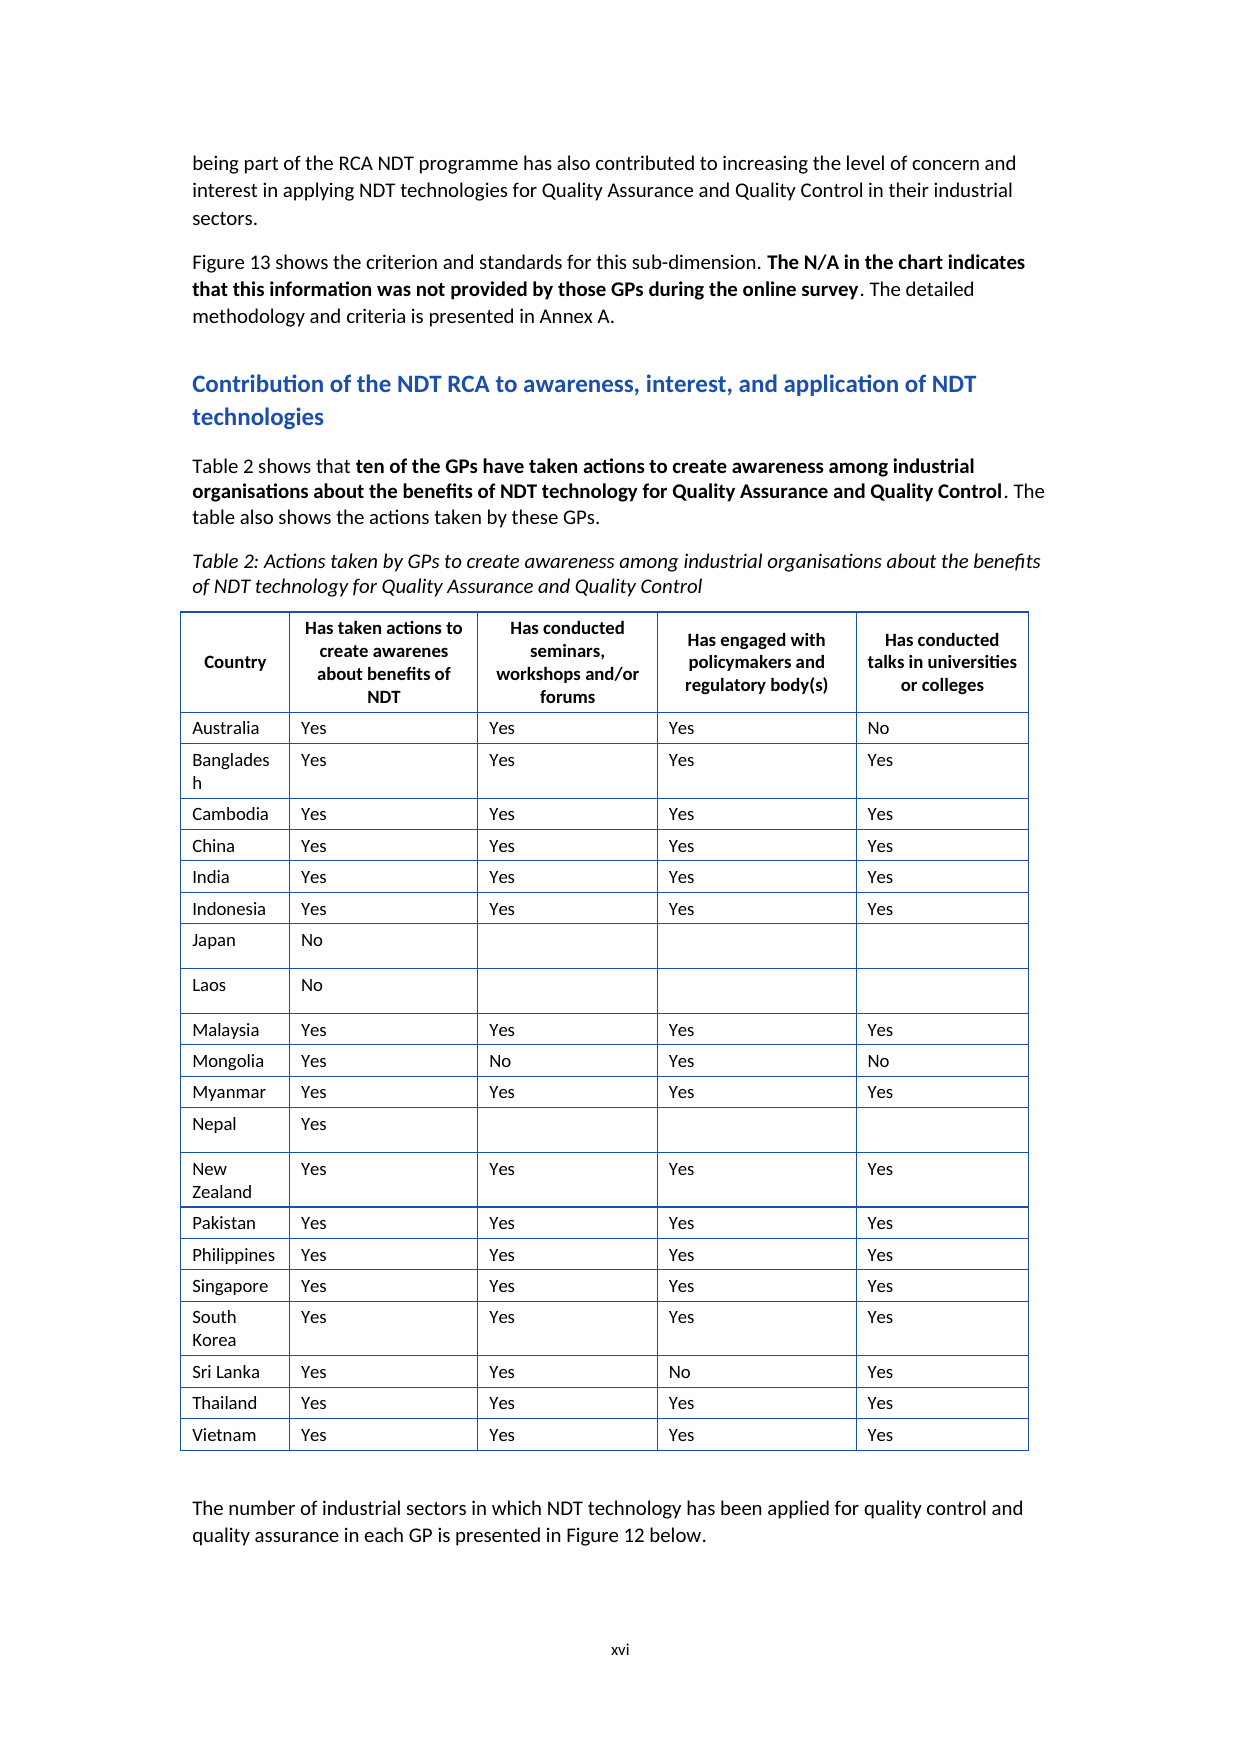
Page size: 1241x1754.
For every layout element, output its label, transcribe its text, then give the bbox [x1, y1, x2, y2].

table_cell Yes [658, 1419, 856, 1449]
table_cell [478, 924, 657, 968]
table_cell Yes [478, 1208, 657, 1238]
table_cell Yes [290, 1153, 477, 1206]
table_cell Yes [857, 1153, 1028, 1206]
table_cell Philippines [181, 1239, 289, 1269]
table_cell Yes [290, 1014, 477, 1044]
table_cell Laos [181, 969, 289, 1013]
table_cell Yes [658, 1302, 856, 1355]
table_cell Yes [290, 1419, 477, 1449]
text Figure 13 shows the criterion and standards for this sub-dimension. The N/A in the chart indicates that this information was not provided by those GPs during the online survey. The detailed methodology and criteria is presented in Annex A. [192, 249, 1048, 329]
table_cell [857, 969, 1028, 1013]
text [192, 150, 1048, 230]
table_cell Yes [478, 1239, 657, 1269]
table_cell Mongolia [181, 1045, 289, 1076]
table_cell Yes [658, 1239, 856, 1269]
table_cell Yes [857, 893, 1028, 923]
table_cell Yes [290, 744, 477, 797]
table_cell Myanmar [181, 1077, 289, 1107]
table_cell [658, 969, 856, 1013]
table_cell Yes [290, 1077, 477, 1107]
table_cell Yes [658, 1208, 856, 1238]
table_cell Yes [478, 1270, 657, 1301]
table_cell Yes [857, 1014, 1028, 1044]
table_cell Yes [658, 861, 856, 892]
table_cell Yes [857, 1239, 1028, 1269]
table_cell Yes [857, 1077, 1028, 1107]
text The number of industrial sectors in which NDT technology has been applied for quality control and quality assurance in each GP is presented in Figure 12 below. [192, 1495, 1048, 1547]
table_cell Yes [857, 1419, 1028, 1449]
table_cell Yes [478, 1356, 657, 1387]
table_cell Thailand [181, 1388, 289, 1418]
table_cell Yes [857, 1302, 1028, 1355]
table_cell Yes [478, 1153, 657, 1206]
table_cell No [857, 713, 1028, 743]
table_cell Yes [478, 1077, 657, 1107]
table_cell Yes [658, 1388, 856, 1418]
table_cell Yes [658, 1153, 856, 1206]
table_cell [658, 924, 856, 968]
table_cell [857, 924, 1028, 968]
table_header Has engaged with policymakers and regulatory body(s) [658, 613, 856, 712]
table_cell Yes [478, 1014, 657, 1044]
table_cell [478, 1108, 657, 1152]
table_cell [478, 969, 657, 1013]
table_cell Yes [857, 861, 1028, 892]
table_cell [658, 1108, 856, 1152]
table_cell Malaysia [181, 1014, 289, 1044]
table_cell Yes [857, 1356, 1028, 1387]
table_cell Yes [478, 713, 657, 743]
table_cell Yes [478, 1302, 657, 1355]
table_cell Yes [478, 830, 657, 860]
subtitle Contribution of the NDT RCA to awareness, interest, and application of NDT technologies [192, 368, 1048, 432]
table_cell Cambodia [181, 799, 289, 829]
table_cell Yes [658, 893, 856, 923]
table_cell No [290, 969, 477, 1013]
table_cell Yes [857, 1208, 1028, 1238]
table_cell Vietnam [181, 1419, 289, 1449]
table_cell No [857, 1045, 1028, 1076]
table_cell Yes [290, 1356, 477, 1387]
table_cell Sri Lanka [181, 1356, 289, 1387]
table_cell Yes [290, 1208, 477, 1238]
table_cell Yes [290, 1302, 477, 1355]
table_cell Yes [290, 1388, 477, 1418]
table_cell Yes [478, 1419, 657, 1449]
table_cell [857, 1108, 1028, 1152]
table_cell Yes [478, 1388, 657, 1418]
table_cell Indonesia [181, 893, 289, 923]
table_cell New Zealand [181, 1153, 289, 1206]
table_cell India [181, 861, 289, 892]
table_cell No [658, 1356, 856, 1387]
table_cell Yes [658, 1045, 856, 1076]
table_cell Yes [658, 799, 856, 829]
table_cell Yes [658, 830, 856, 860]
table_header Country [181, 613, 289, 712]
table_header Has conducted seminars, workshops and/or forums [478, 613, 657, 712]
table_cell Yes [658, 744, 856, 797]
table_cell Pakistan [181, 1208, 289, 1238]
table_header Has conducted talks in universities or colleges [857, 613, 1028, 712]
table_cell South Korea [181, 1302, 289, 1355]
table_cell Yes [857, 744, 1028, 797]
table_cell Yes [658, 713, 856, 743]
text Table 2 shows that ten of the GPs have taken actions to create awareness among industrial organisations about the benefits of NDT technology for Quality Assurance and Quality Control. The table also shows the actions taken by these GPs. [192, 453, 1048, 529]
table_cell Yes [478, 861, 657, 892]
table_cell Nepal [181, 1108, 289, 1152]
table_cell Yes [290, 1045, 477, 1076]
table_cell Yes [658, 1014, 856, 1044]
table_cell Singapore [181, 1270, 289, 1301]
table_cell Yes [290, 830, 477, 860]
table_cell Yes [290, 713, 477, 743]
table_cell Yes [290, 1108, 477, 1152]
table_cell Yes [478, 799, 657, 829]
table_cell Yes [857, 799, 1028, 829]
table_cell Yes [857, 1388, 1028, 1418]
table_cell Yes [658, 1077, 856, 1107]
table_header Has taken actions to create awarenes about benefits of NDT [290, 613, 477, 712]
text Table 2: Actions taken by GPs to create awareness among industrial organisations about the benefits of NDT technology for Quality Assurance and Quality Control [192, 548, 1048, 599]
table_cell Yes [290, 799, 477, 829]
table_cell Yes [290, 1270, 477, 1301]
table_cell Yes [478, 744, 657, 797]
table_cell No [290, 924, 477, 968]
table_cell Yes [658, 1270, 856, 1301]
table_cell No [478, 1045, 657, 1076]
table_cell Japan [181, 924, 289, 968]
table_cell China [181, 830, 289, 860]
table_cell Australia [181, 713, 289, 743]
table_cell Yes [290, 893, 477, 923]
table_cell Yes [478, 893, 657, 923]
table_cell Yes [857, 1270, 1028, 1301]
table_cell Yes [290, 1239, 477, 1269]
table_cell Yes [290, 861, 477, 892]
table_cell Yes [857, 830, 1028, 860]
table_cell Bangladesh [181, 744, 289, 797]
